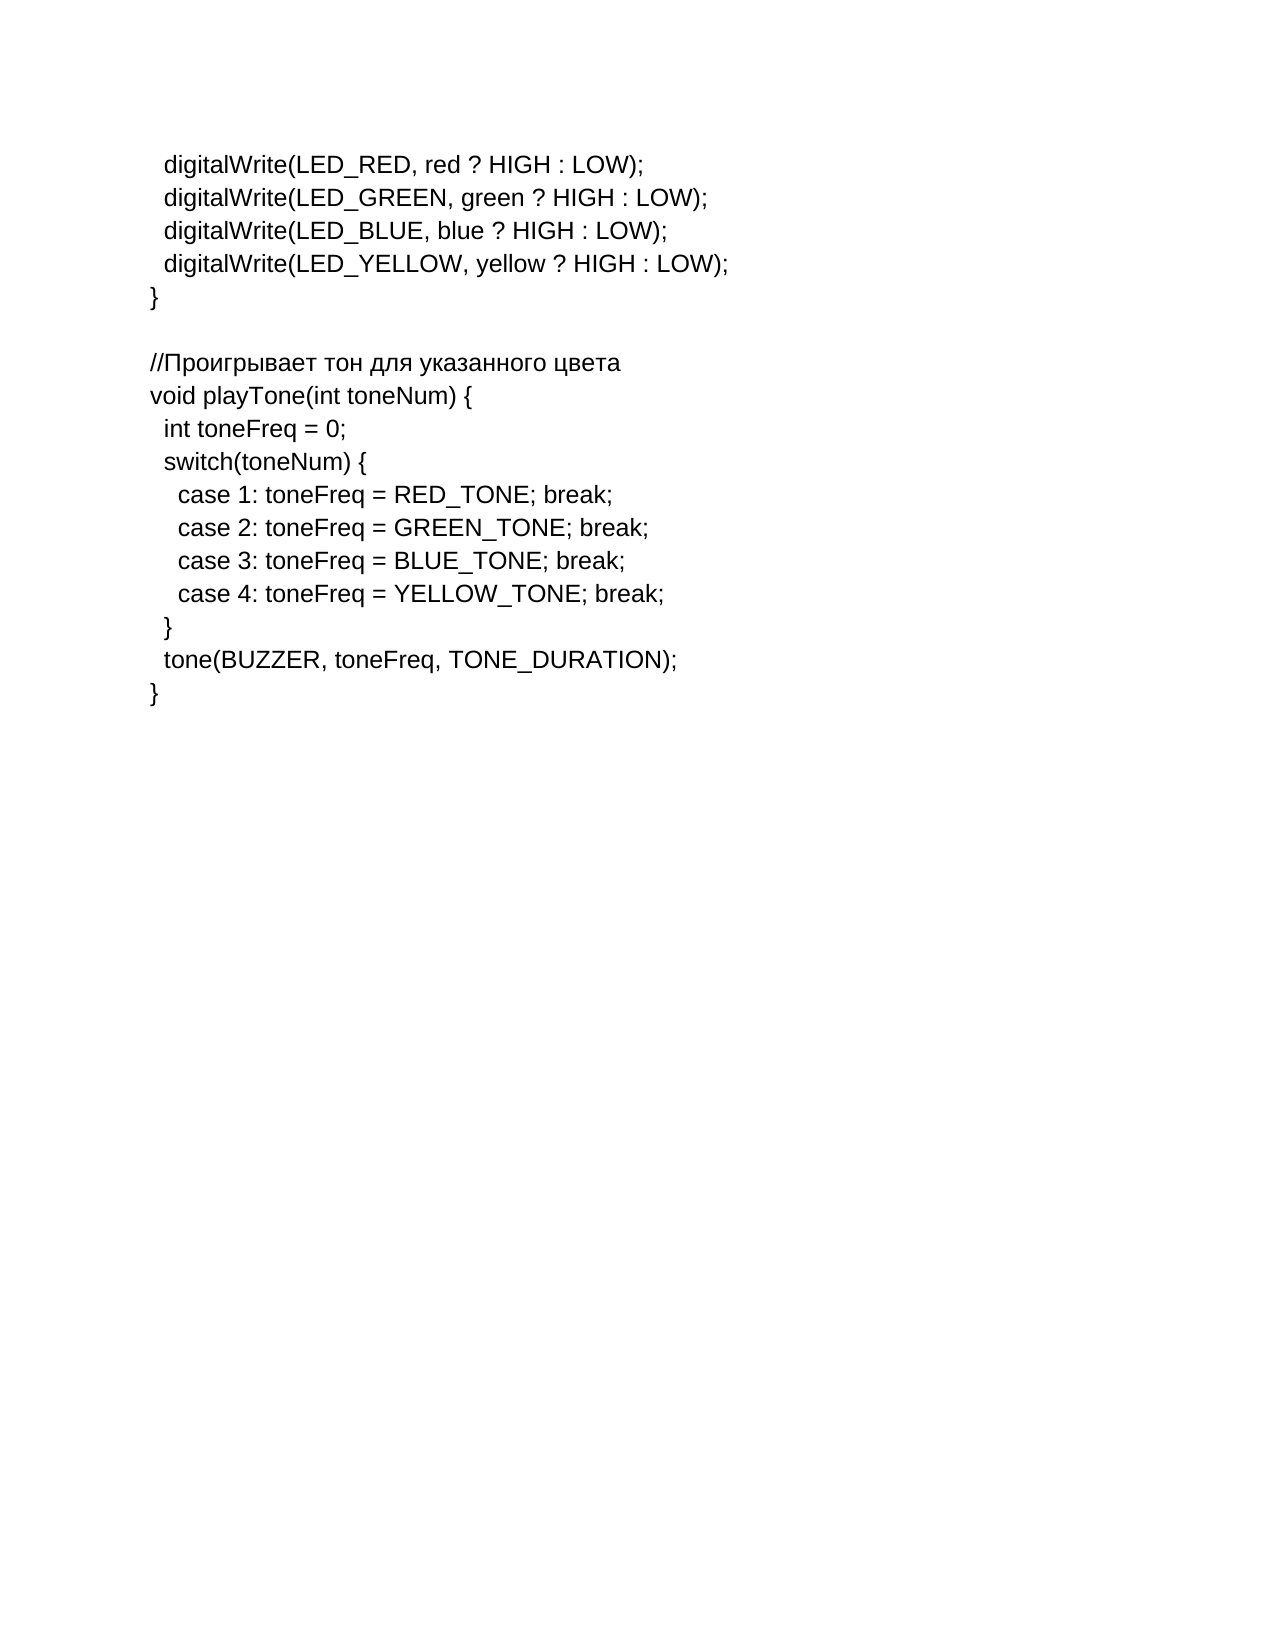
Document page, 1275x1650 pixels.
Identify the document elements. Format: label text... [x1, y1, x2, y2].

text case 2: toneFreq = GREEN_TONE; break; [150, 513, 1125, 542]
text int toneFreq = 0; [150, 414, 1125, 443]
text digitalWrite(LED_RED, red ? HIGH : LOW); [150, 150, 1125, 179]
text } [150, 282, 1125, 311]
text } [150, 612, 1125, 641]
text case 4: toneFreq = YELLOW_TONE; break; [150, 579, 1125, 608]
text case 1: toneFreq = RED_TONE; break; [150, 480, 1125, 509]
text case 3: toneFreq = BLUE_TONE; break; [150, 546, 1125, 575]
text tone(BUZZER, toneFreq, TONE_DURATION); [150, 645, 1125, 674]
text digitalWrite(LED_BLUE, blue ? HIGH : LOW); [150, 216, 1125, 245]
text } [150, 678, 1125, 707]
text digitalWrite(LED_GREEN, green ? HIGH : LOW); [150, 183, 1125, 212]
text //Проигрывает тон для указанного цвета [150, 348, 1125, 377]
text void playTone(int toneNum) { [150, 381, 1125, 410]
text switch(toneNum) { [150, 447, 1125, 476]
text digitalWrite(LED_YELLOW, yellow ? HIGH : LOW); [150, 249, 1125, 278]
